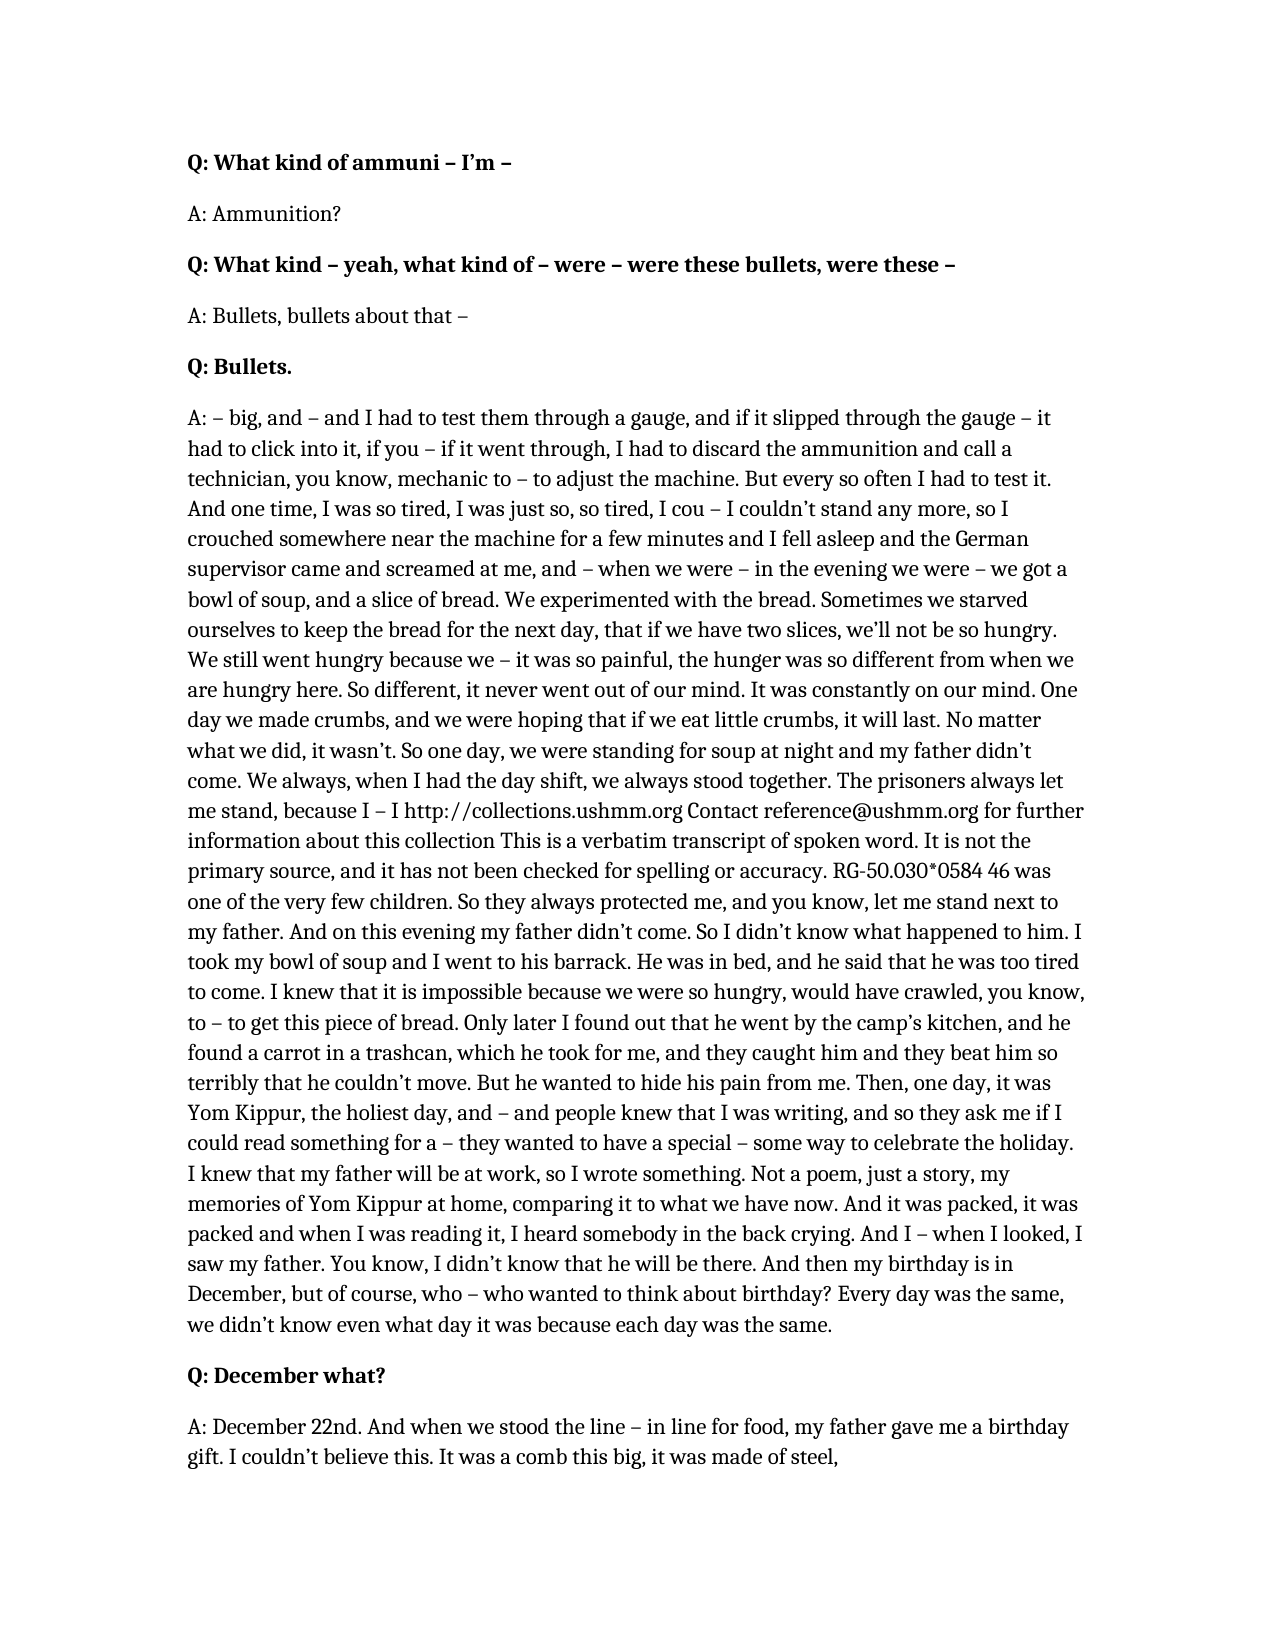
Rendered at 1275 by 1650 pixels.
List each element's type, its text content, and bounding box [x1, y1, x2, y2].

text Q: What kind – yeah, what kind of – were – were these bullets, were these – [187, 252, 1087, 278]
text A: – big, and – and I had to test them through a gauge, and if it slipped through the gauge – it had to click into it, if you – if it went through, I had to discard the ammunition and call a technician, you know, mechanic to – to adjust the machine. But every so often I had to test it. And one time, I was so tired, I was just so, so tired, I cou – I couldn’t stand any more, so I crouched somewhere near the machine for a few minutes and I fell asleep and the German supervisor came and screamed at me, and – when we were – in the evening we were – we got a bowl of soup, and a slice of bread. We experimented with the bread. Sometimes we starved ourselves to keep the bread for the next day, that if we have two slices, we’ll not be so hungry. We still went hungry because we – it was so painful, the hunger was so different from when we are hungry here. So different, it never went out of our mind. It was constantly on our mind. One day we made crumbs, and we were hoping that if we eat little crumbs, it will last. No matter what we did, it wasn’t. So one day, we were standing for soup at night and my father didn’t come. We always, when I had the day shift, we always stood together. The prisoners always let me stand, because I – I http://collections.ushmm.org Contact reference@ushmm.org for further information about this collection This is a verbatim transcript of spoken word. It is not the primary source, and it has not been checked for spelling or accuracy. RG-50.030*0584 46 was one of the very few children. So they always protected me, and you know, let me stand next to my father. And on this evening my father didn’t come. So I didn’t know what happened to him. I took my bowl of soup and I went to his barrack. He was in bed, and he said that he was too tired to come. I knew that it is impossible because we were so hungry, would have crawled, you know, to – to get this piece of bread. Only later I found out that he went by the camp’s kitchen, and he found a carrot in a trashcan, which he took for me, and they caught him and they beat him so terribly that he couldn’t move. But he wanted to hide his pain from me. Then, one day, it was Yom Kippur, the holiest day, and – and people knew that I was writing, and so they ask me if I could read something for a – they wanted to have a special – some way to celebrate the holiday. I knew that my father will be at work, so I wrote something. Not a poem, just a story, my memories of Yom Kippur at home, comparing it to what we have now. And it was packed, it was packed and when I was reading it, I heard somebody in the back crying. And I – when I looked, I saw my father. You know, I didn’t know that he will be there. And then my birthday is in December, but of course, who – who wanted to think about birthday? Every day was the same, we didn’t know even what day it was because each day was the same. [187, 405, 1087, 1338]
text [187, 1413, 1087, 1470]
text Q: December what? [187, 1362, 1087, 1389]
text A: Ammunition? [187, 201, 1087, 227]
text Q: What kind of ammuni – I’m – [187, 150, 1087, 176]
text Q: Bullets. [187, 354, 1087, 381]
text A: Bullets, bullets about that – [187, 303, 1087, 329]
